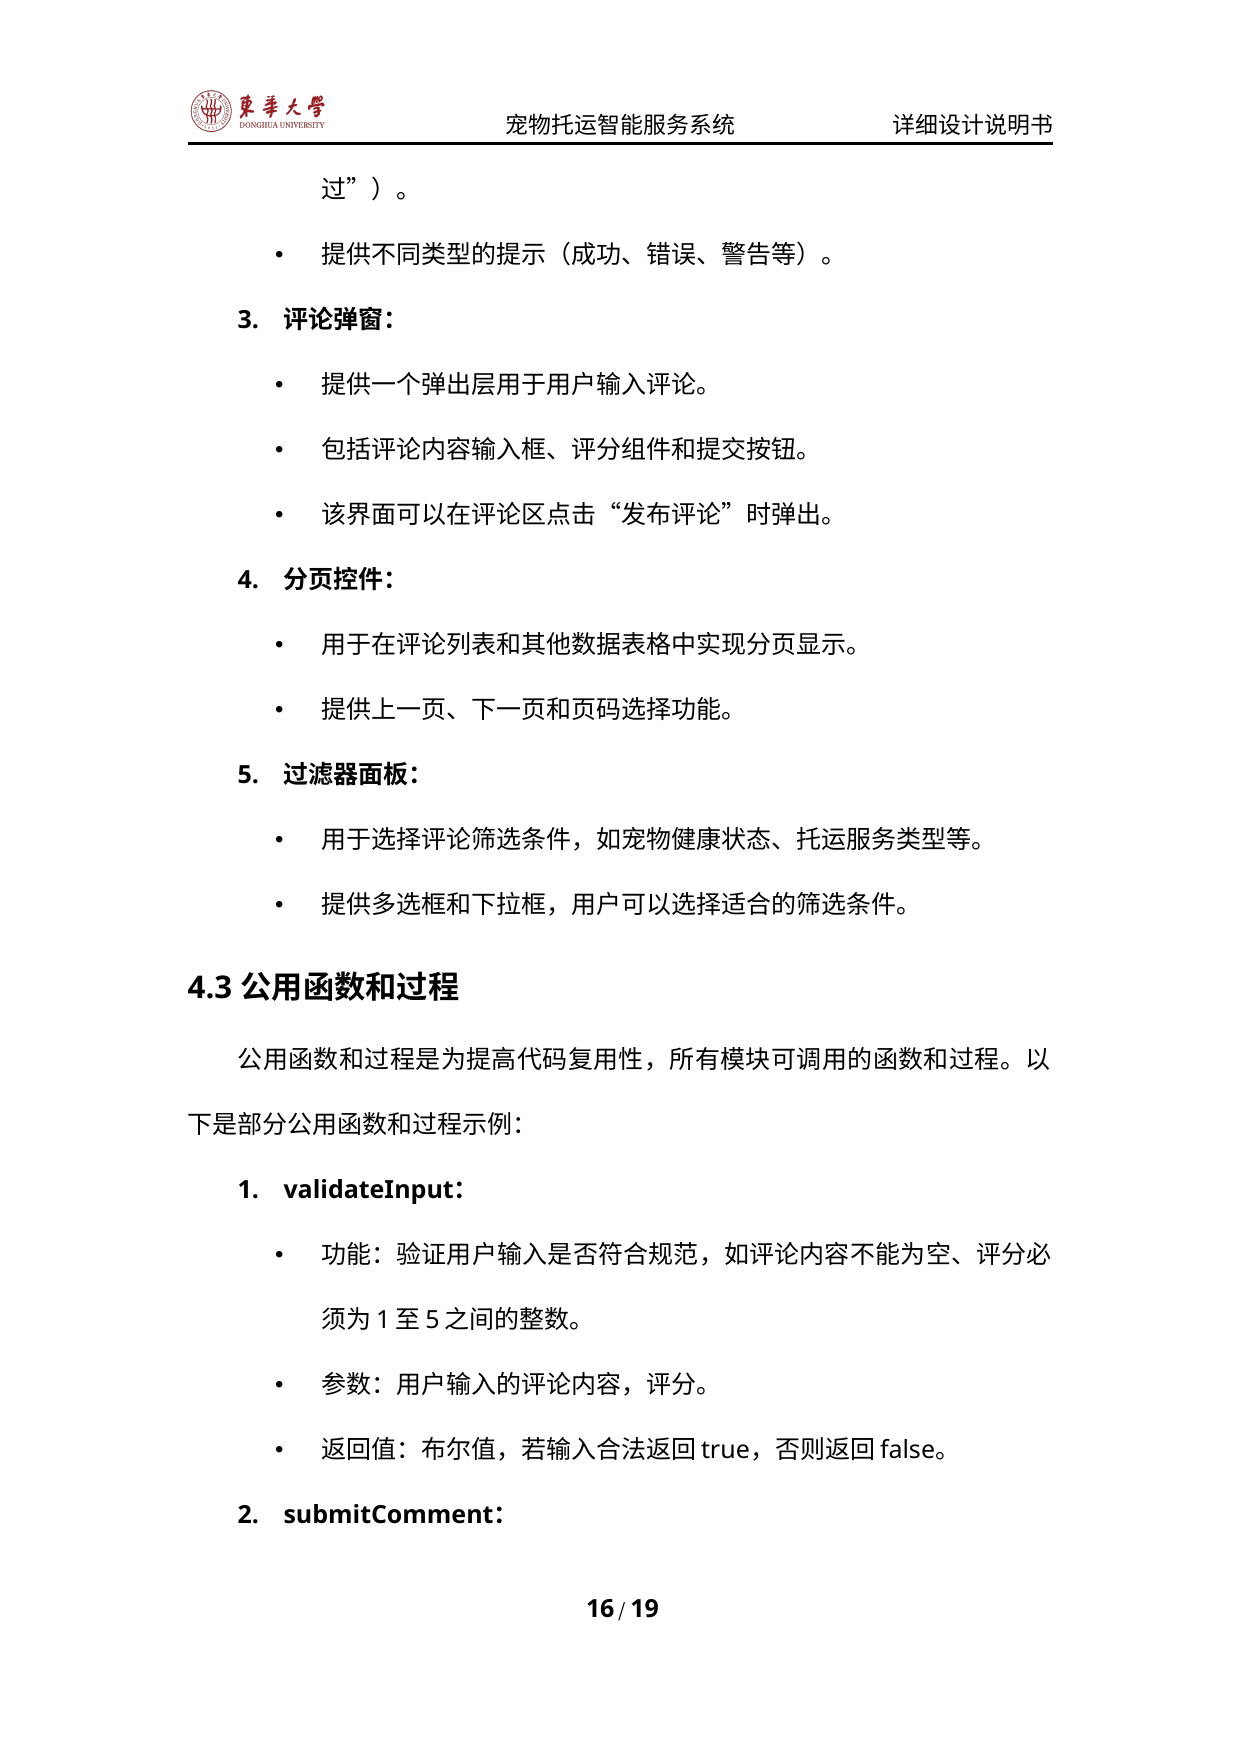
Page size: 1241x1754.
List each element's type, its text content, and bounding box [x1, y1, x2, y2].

list 用于选择评论筛选条件，如宠物健康状态、托运服务类型等。 [275, 806, 1053, 871]
list 功能：验证用户输入是否符合规范，如评论内容不能为空、评分必须为1至5之间的整数。 [275, 1221, 1053, 1351]
list validateInput： [237, 1156, 1053, 1221]
text 4.3 公用函数和过程 [187, 952, 1053, 1017]
list 返回值：布尔值，若输入合法返回true，否则返回false。 [275, 1416, 1053, 1481]
list 提供不同类型的提示（成功、错误、警告等）。 [275, 221, 1053, 286]
list 包括评论内容输入框、评分组件和提交按钮。 [275, 416, 1053, 481]
list 参数：用户输入的评论内容，评分。 [275, 1351, 1053, 1416]
list 过滤器面板： [237, 741, 1053, 806]
list 提供上一页、下一页和页码选择功能。 [275, 676, 1053, 741]
list 提供一个弹出层用于用户输入评论。 [275, 351, 1053, 416]
list 用于在评论列表和其他数据表格中实现分页显示。 [275, 611, 1053, 676]
picture [187, 88, 328, 134]
list 分页控件： [237, 546, 1053, 611]
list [275, 156, 1053, 221]
list 提供多选框和下拉框，用户可以选择适合的筛选条件。 [275, 871, 1053, 936]
list submitComment： [237, 1481, 1053, 1546]
text 公用函数和过程是为提高代码复用性，所有模块可调用的函数和过程。以下是部分公用函数和过程示例： [187, 1026, 1053, 1156]
list 该界面可以在评论区点击“发布评论”时弹出。 [275, 481, 1053, 546]
list 评论弹窗： [237, 286, 1053, 351]
